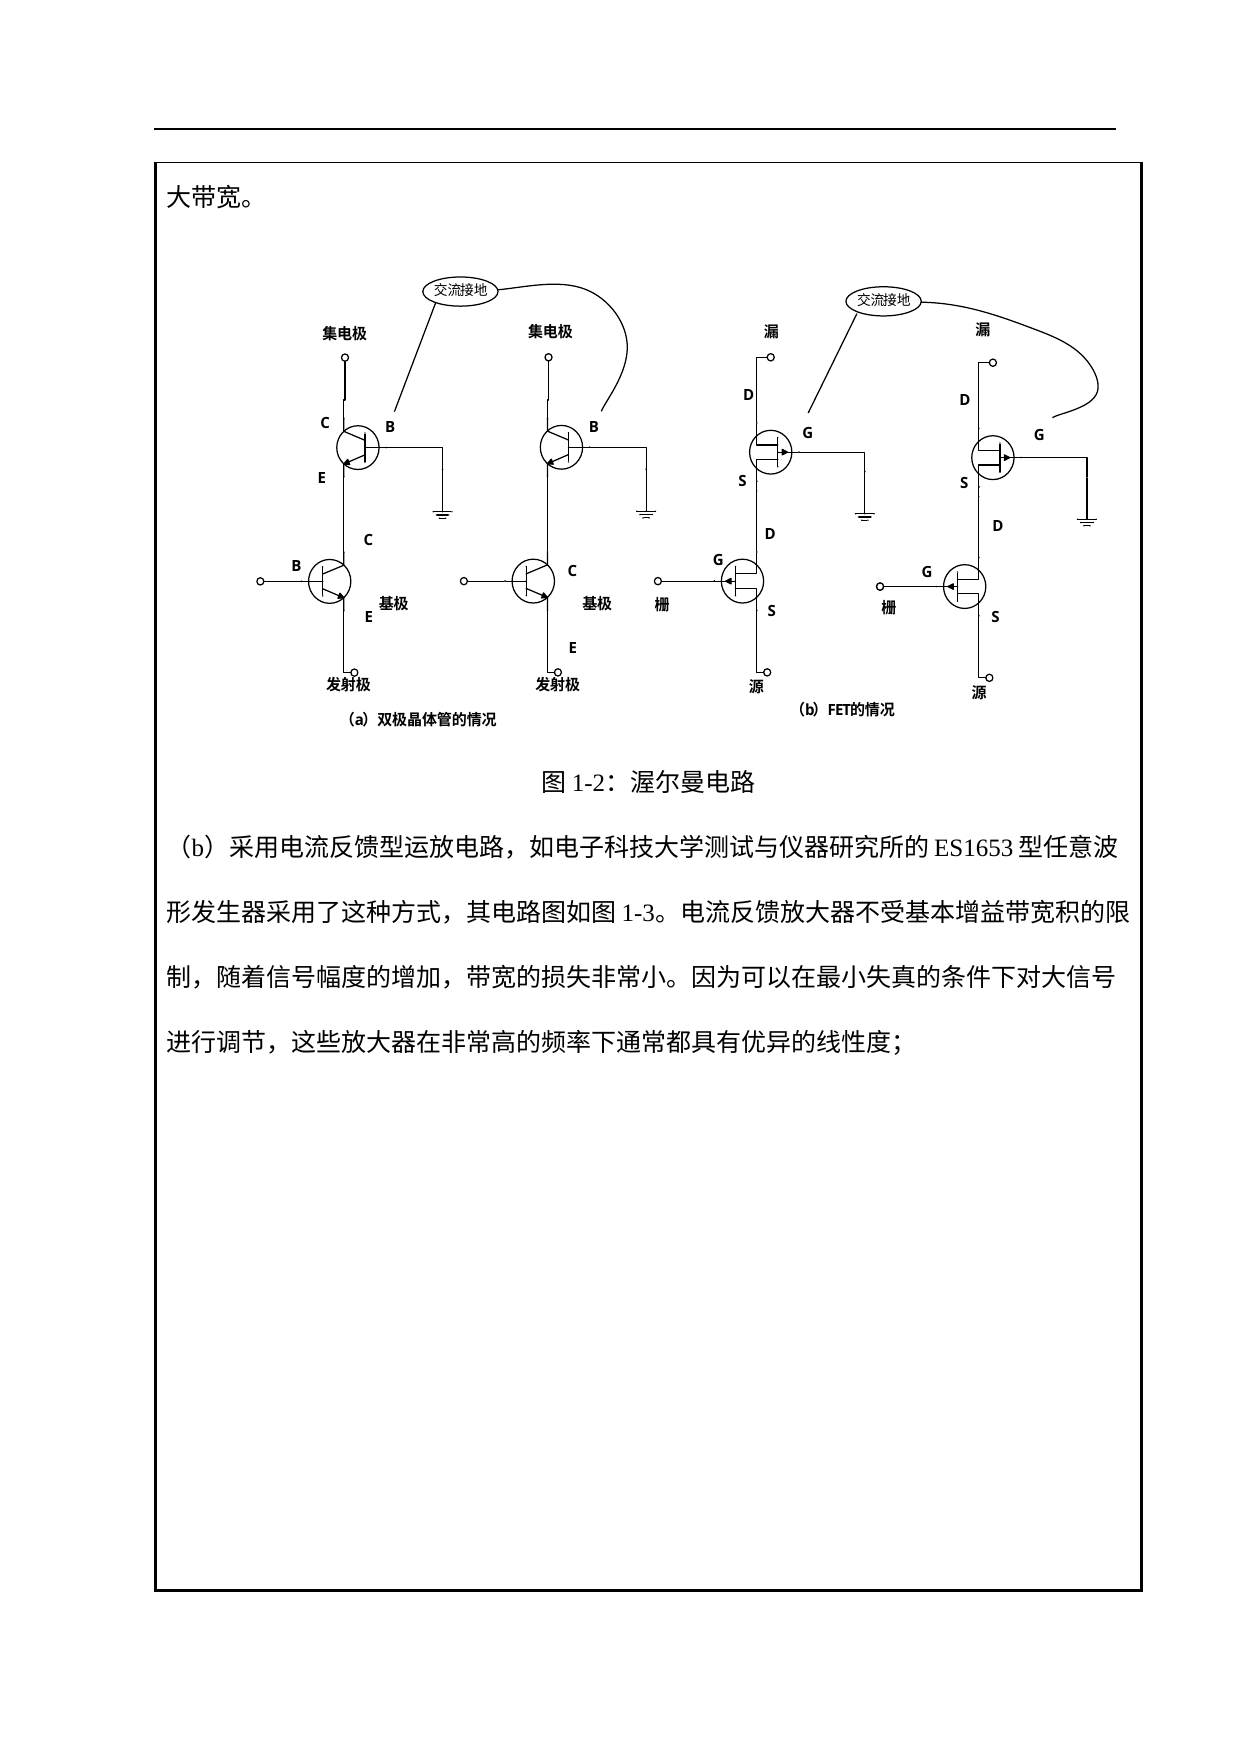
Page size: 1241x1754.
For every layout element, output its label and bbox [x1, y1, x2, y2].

table_header [157, 163, 1140, 1589]
